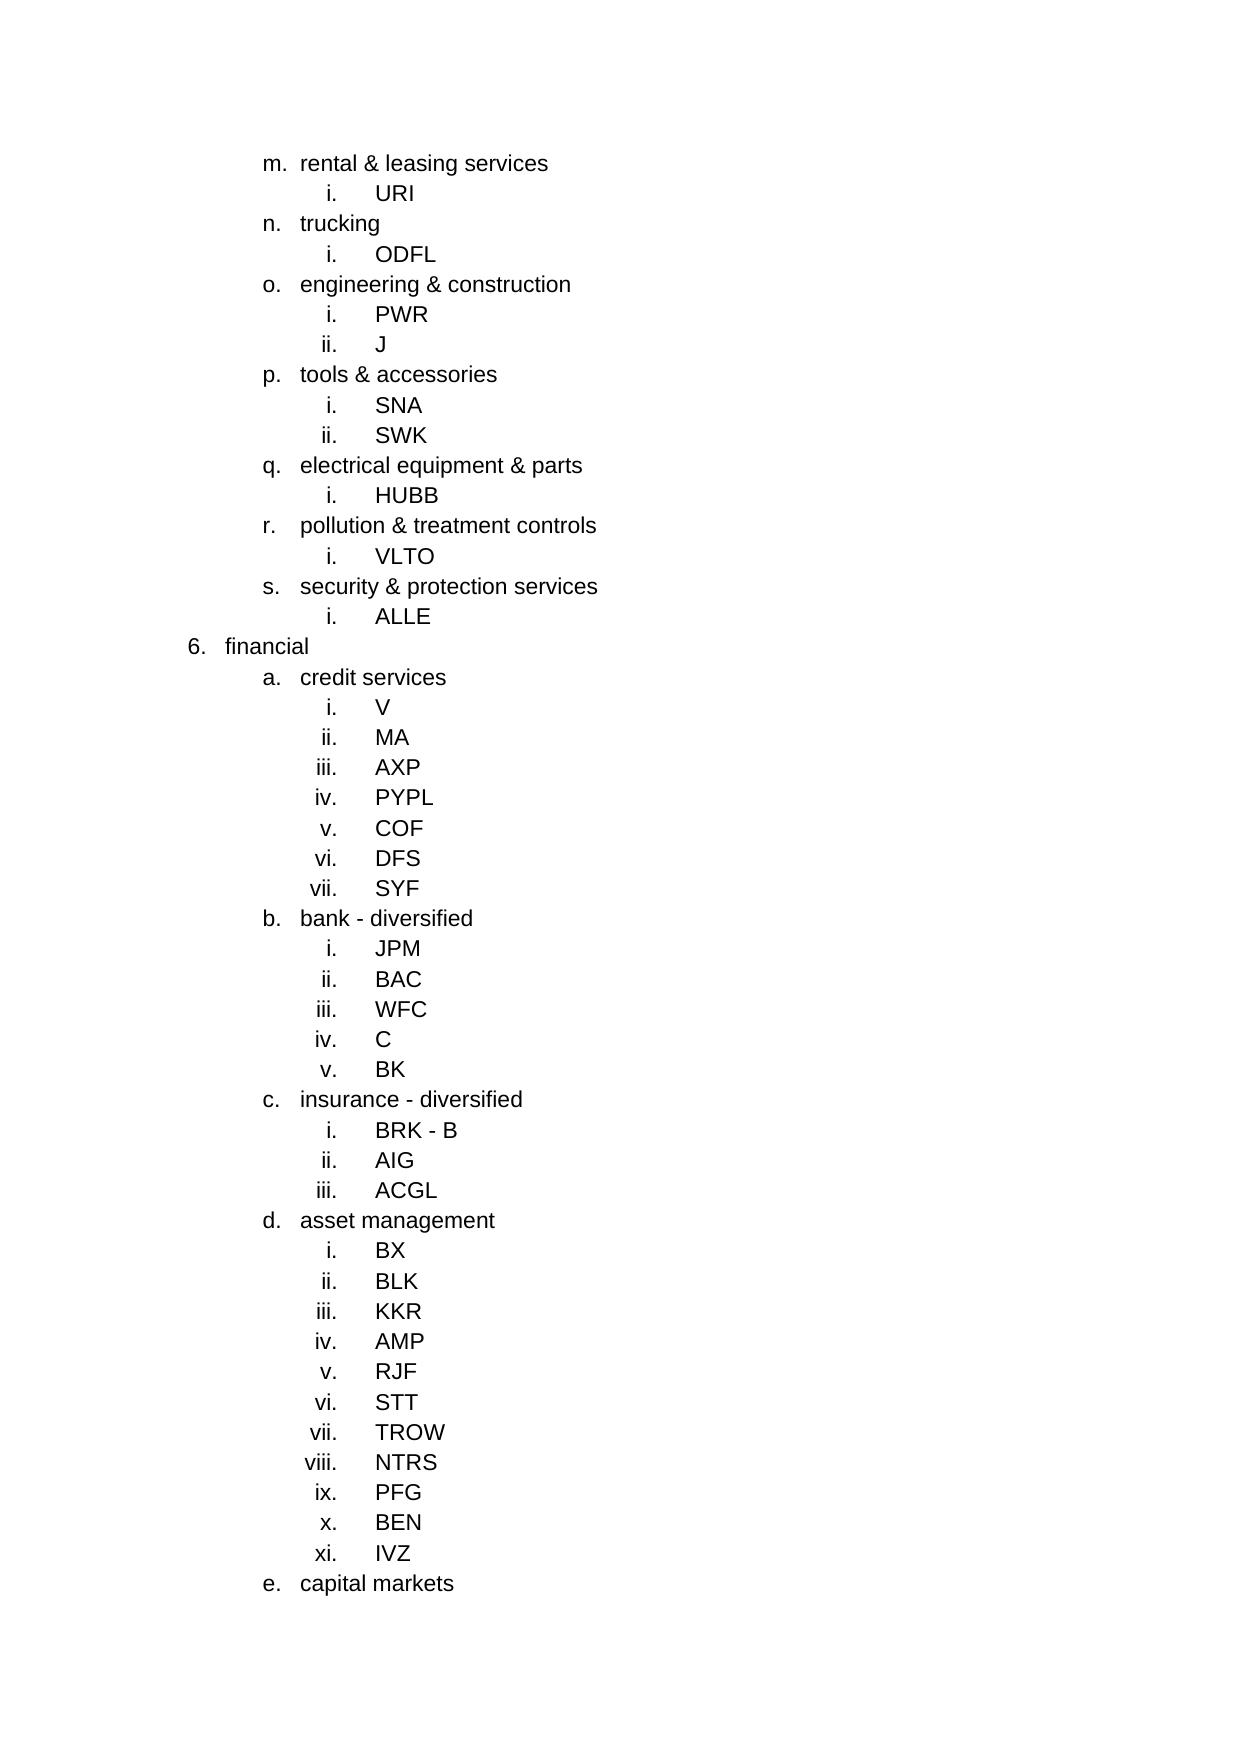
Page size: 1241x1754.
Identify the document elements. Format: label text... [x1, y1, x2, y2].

list electrical equipment & parts [262, 452, 1090, 478]
list SNA [337, 392, 1090, 418]
list asset management [262, 1207, 1090, 1234]
list URI [337, 180, 1090, 207]
list financial [187, 633, 1090, 660]
list V [337, 694, 1090, 720]
list WFC [337, 996, 1090, 1022]
list TROW [337, 1419, 1090, 1445]
list BK [337, 1056, 1090, 1083]
list JPM [337, 935, 1090, 962]
list insurance - diversified [262, 1086, 1090, 1113]
list BEN [337, 1509, 1090, 1536]
list tools & accessories [262, 361, 1090, 388]
list credit services [262, 663, 1090, 690]
list STT [337, 1388, 1090, 1415]
list SWK [337, 422, 1090, 448]
list ODFL [337, 241, 1090, 267]
list bank - diversified [262, 905, 1090, 932]
list rental & leasing services [262, 150, 1090, 176]
list COF [337, 814, 1090, 841]
list VLTO [337, 543, 1090, 569]
list SYF [337, 875, 1090, 901]
list DFS [337, 845, 1090, 871]
list capital markets [262, 1570, 1090, 1596]
list MA [337, 724, 1090, 750]
list RJF [337, 1358, 1090, 1385]
list BX [337, 1237, 1090, 1264]
list security & protection services [262, 573, 1090, 599]
list ACGL [337, 1177, 1090, 1203]
list BRK - B [337, 1117, 1090, 1143]
list AIG [337, 1147, 1090, 1173]
list BLK [337, 1268, 1090, 1294]
list AXP [337, 754, 1090, 781]
list BAC [337, 966, 1090, 992]
list HUBB [337, 482, 1090, 509]
list PYPL [337, 784, 1090, 811]
list PFG [337, 1479, 1090, 1506]
list NTRS [337, 1449, 1090, 1475]
list trucking [262, 210, 1090, 237]
list pollution & treatment controls [262, 512, 1090, 539]
list IVZ [337, 1539, 1090, 1566]
list ALLE [337, 603, 1090, 629]
list KKR [337, 1298, 1090, 1324]
list engineering & construction [262, 271, 1090, 297]
list J [337, 331, 1090, 358]
list C [337, 1026, 1090, 1052]
list AMP [337, 1328, 1090, 1354]
list PWR [337, 301, 1090, 327]
